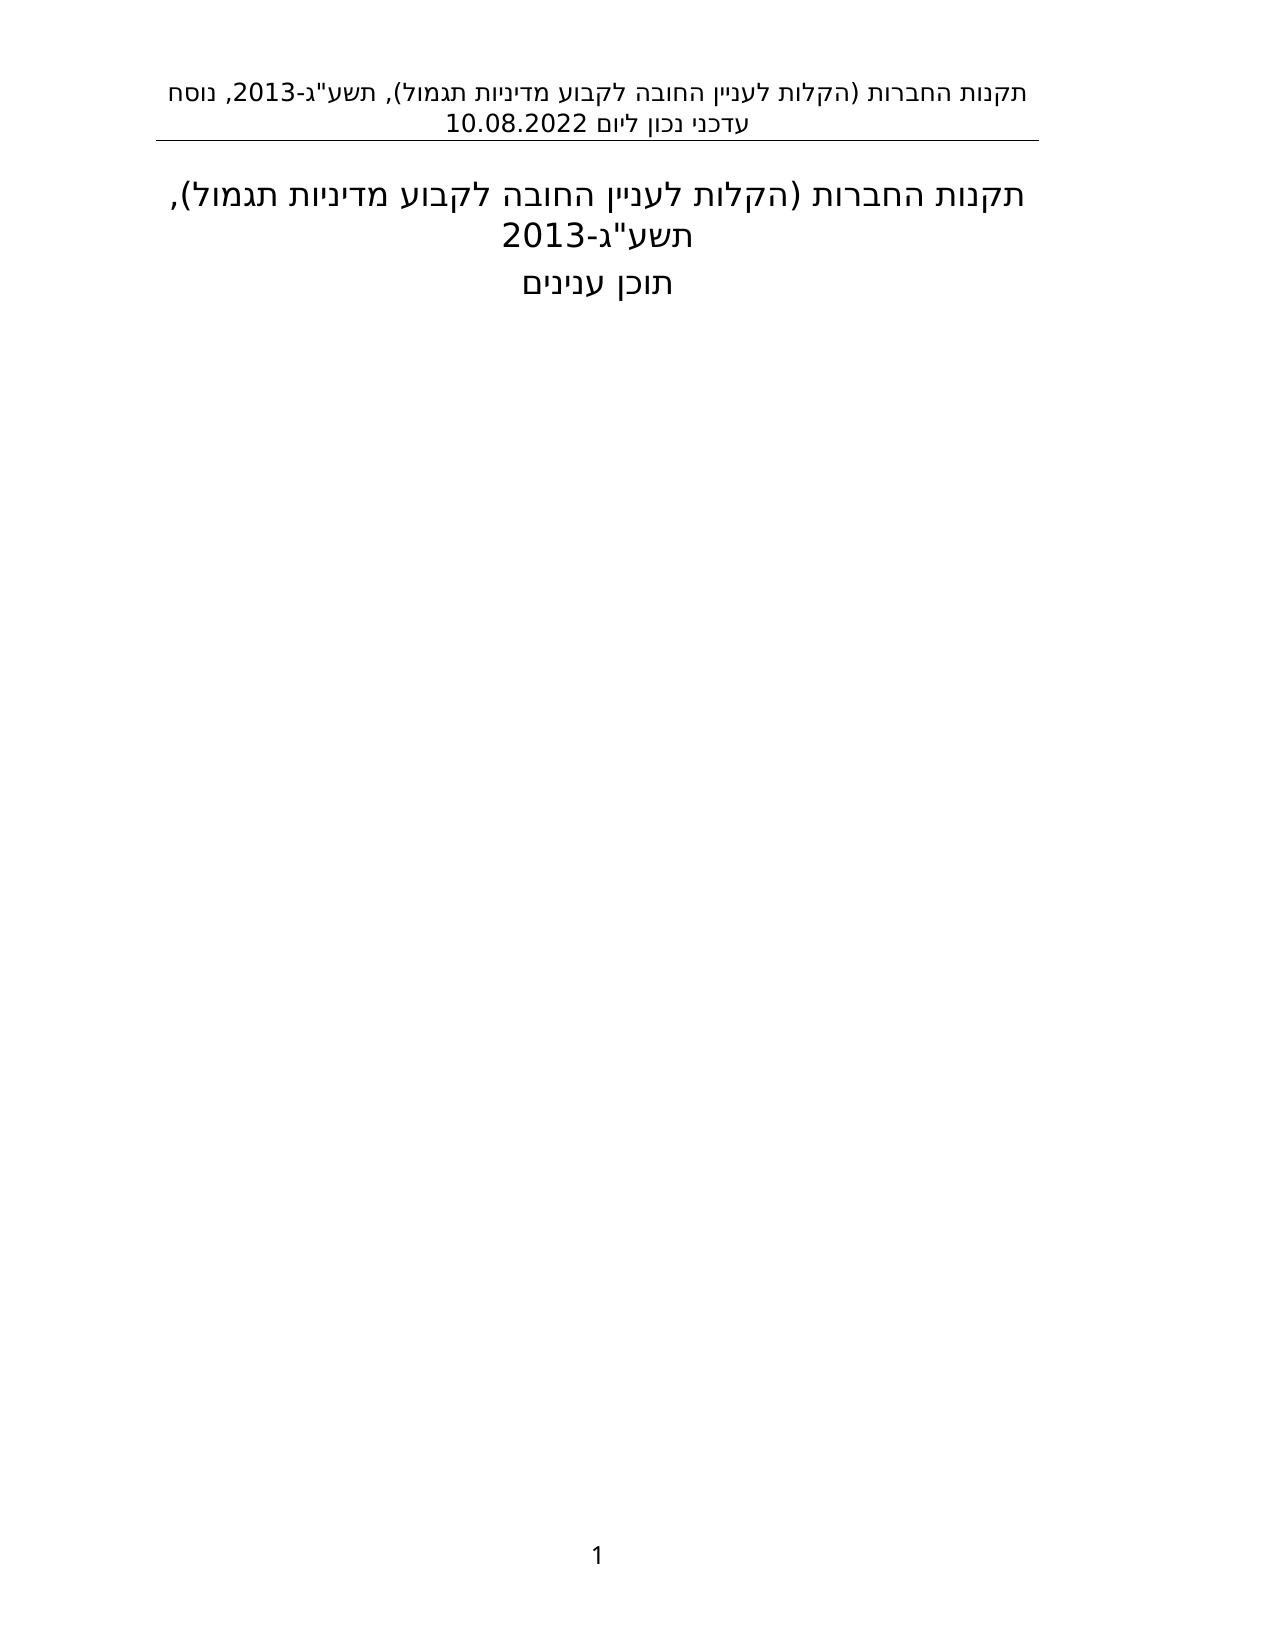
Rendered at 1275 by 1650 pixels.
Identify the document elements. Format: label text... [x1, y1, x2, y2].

text תקנות החברות (הקלות לעניין החובה לקבוע מדיניות תגמול), תשע"ג-2013 [156, 182, 1039, 261]
text תוכן ענינים [156, 270, 1039, 308]
